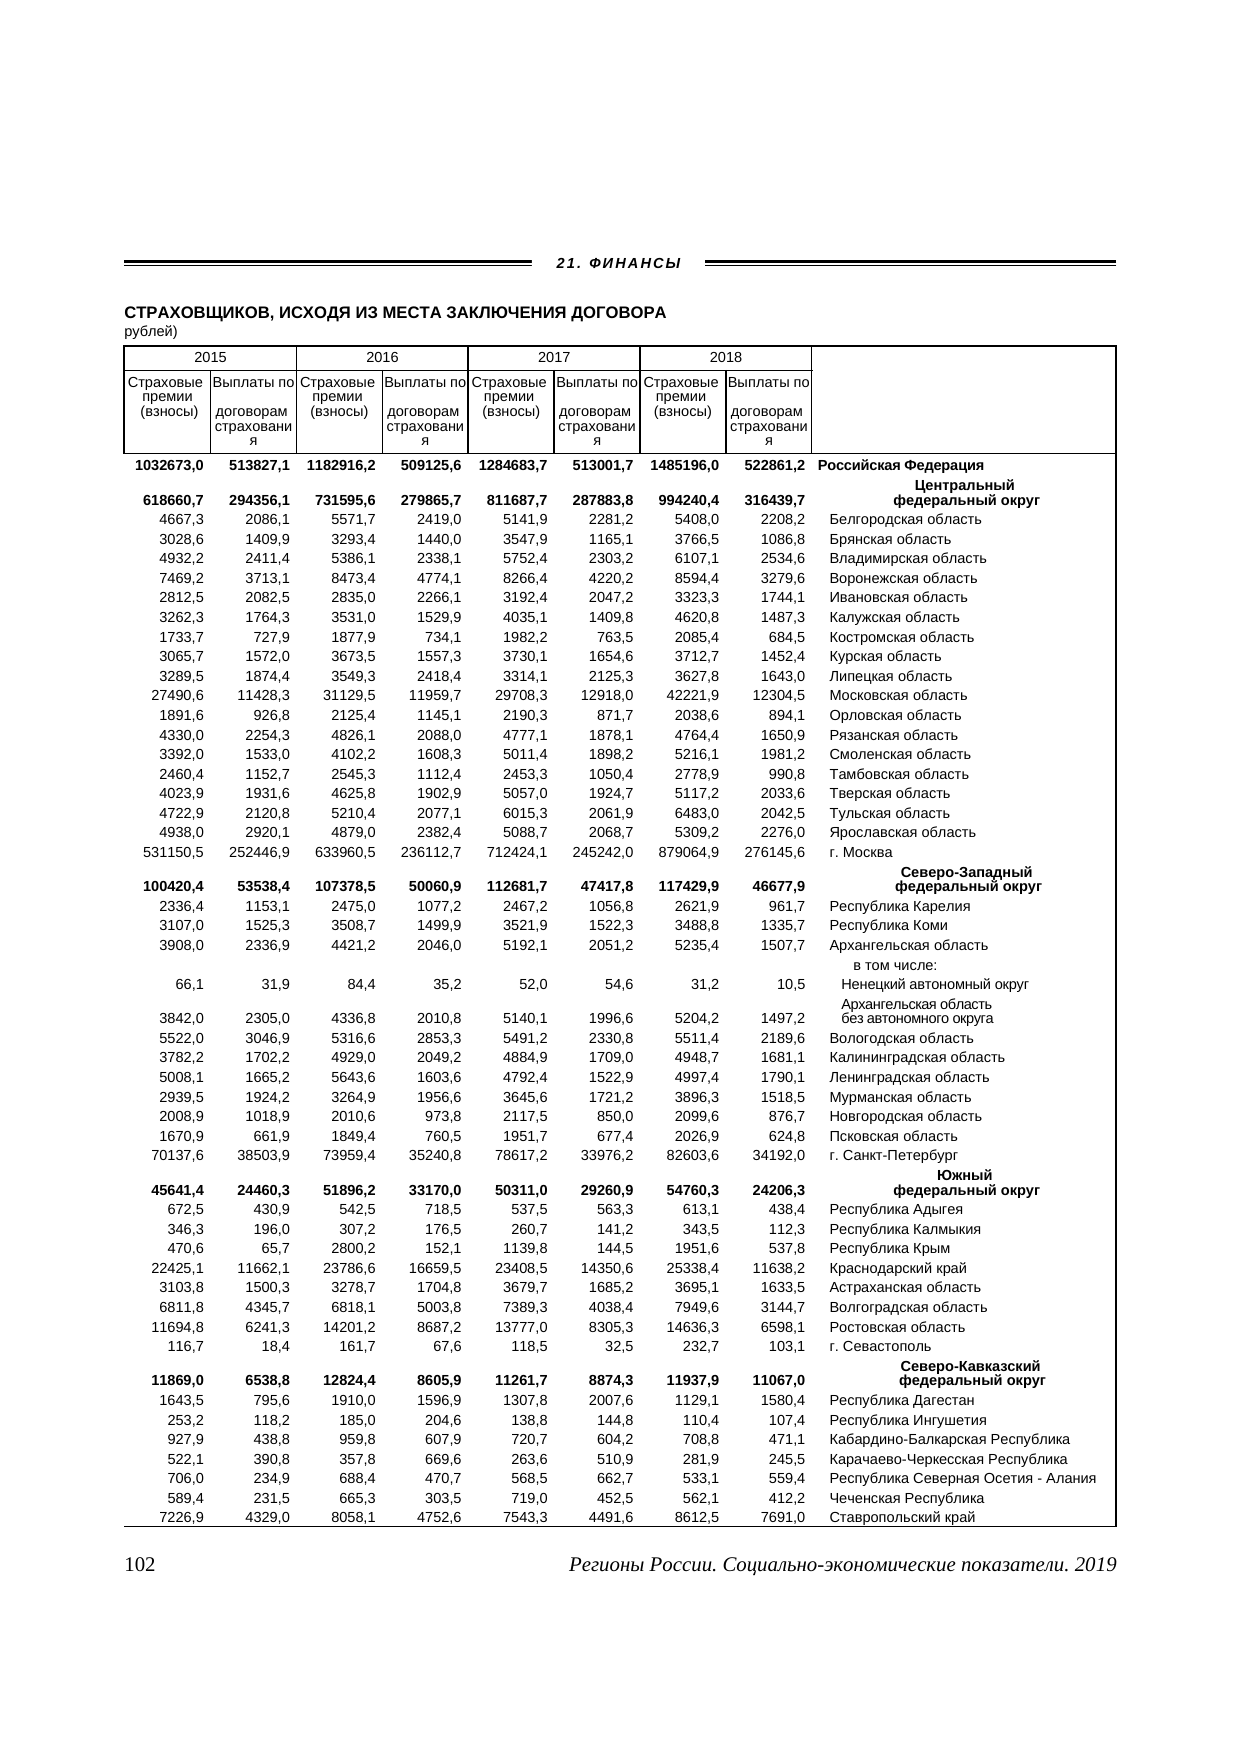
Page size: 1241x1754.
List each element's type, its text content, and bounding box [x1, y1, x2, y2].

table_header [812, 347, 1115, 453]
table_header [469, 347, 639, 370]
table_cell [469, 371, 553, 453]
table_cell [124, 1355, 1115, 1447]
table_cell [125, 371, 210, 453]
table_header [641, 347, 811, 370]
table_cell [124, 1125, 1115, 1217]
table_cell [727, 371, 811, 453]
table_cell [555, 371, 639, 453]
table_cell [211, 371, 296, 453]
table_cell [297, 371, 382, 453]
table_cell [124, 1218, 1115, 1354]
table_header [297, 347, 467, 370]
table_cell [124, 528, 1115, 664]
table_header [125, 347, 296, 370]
text СТРАХОВЩИКОВ, ИСХОДЯ ИЗ МЕСТА ЗАКЛЮЧЕНИЯ ДОГОВОРА рублей) [124, 303, 1116, 339]
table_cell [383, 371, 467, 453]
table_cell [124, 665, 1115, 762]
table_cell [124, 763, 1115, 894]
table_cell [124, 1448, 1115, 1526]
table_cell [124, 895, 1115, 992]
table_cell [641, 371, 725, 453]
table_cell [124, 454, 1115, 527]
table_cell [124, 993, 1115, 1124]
